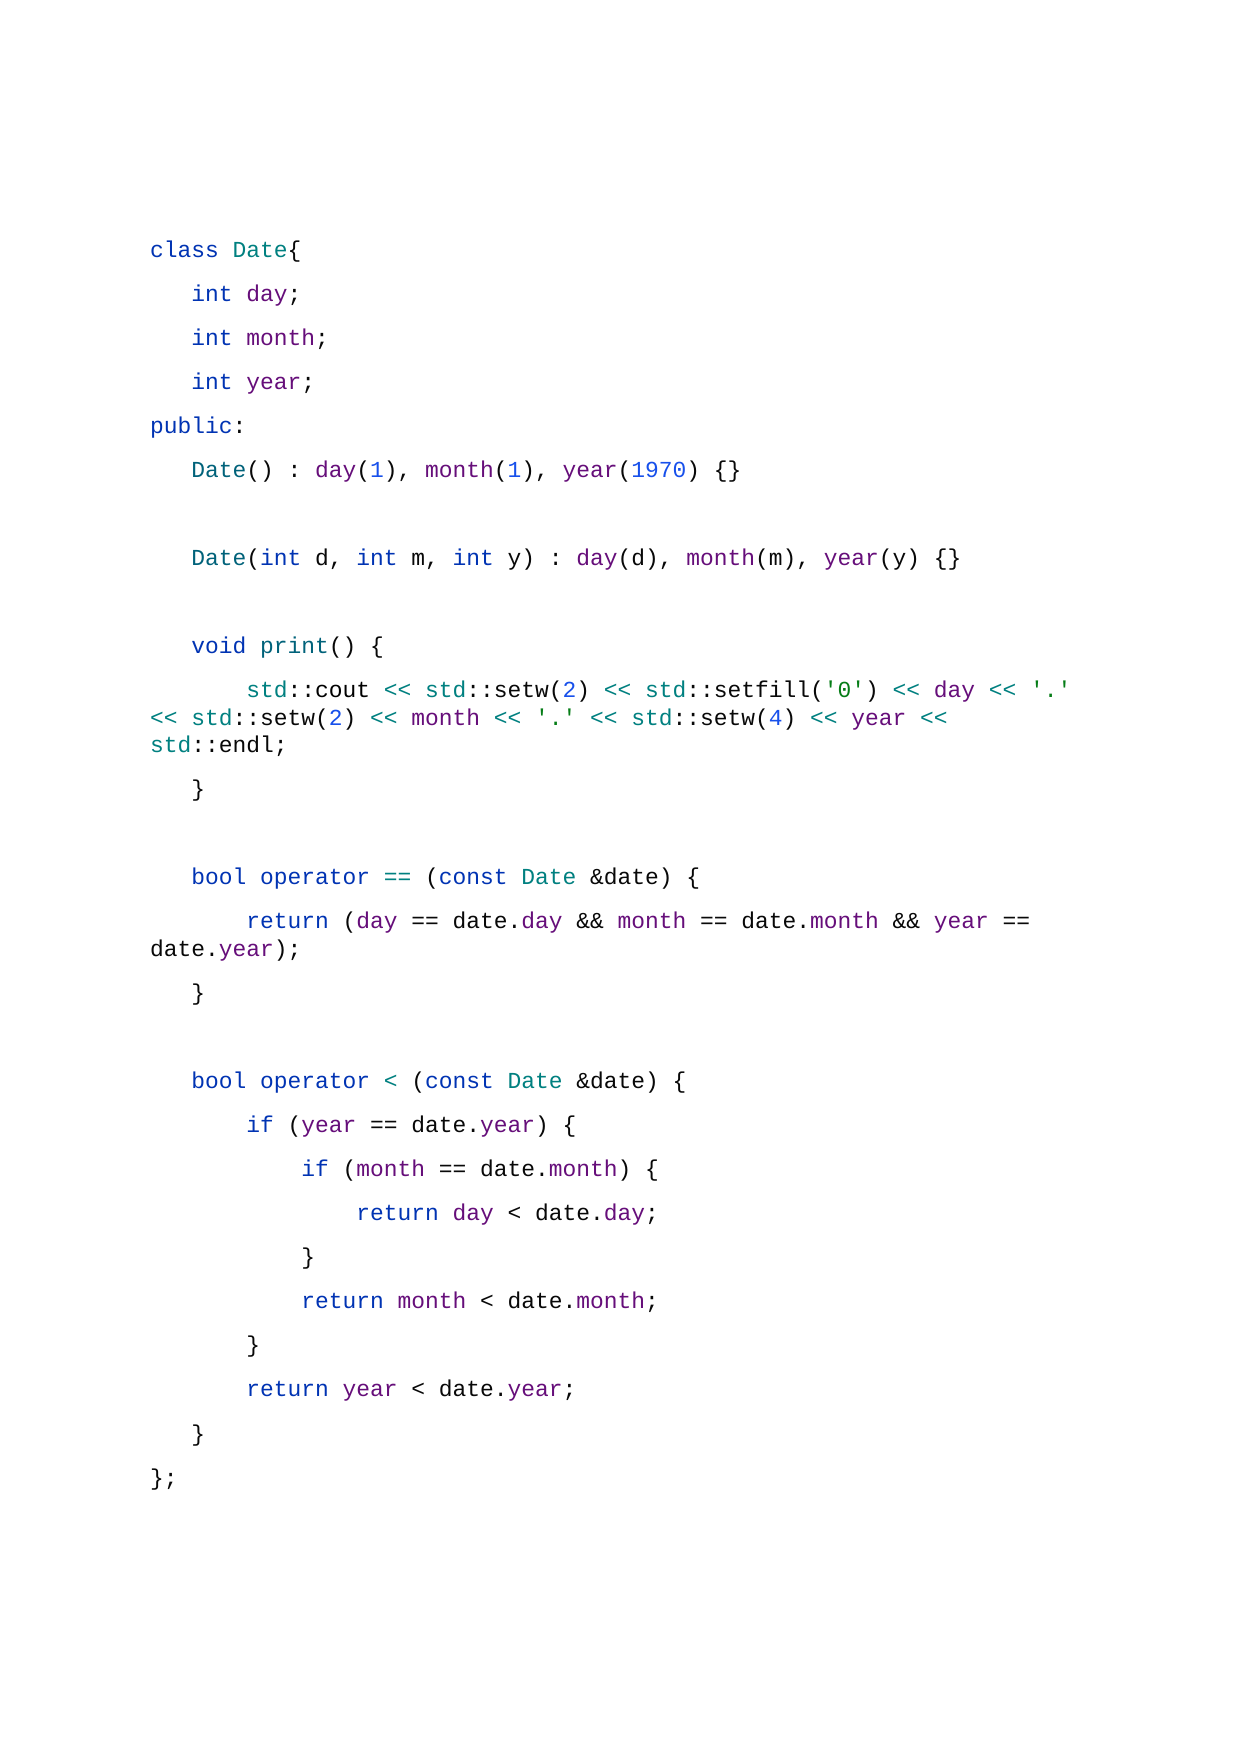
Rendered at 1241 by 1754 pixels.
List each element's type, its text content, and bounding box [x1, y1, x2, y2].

text if (year == date.year) { [150, 1113, 1090, 1139]
text return month < date.month; [150, 1290, 1090, 1316]
text bool operator < (const Date &date) { [150, 1069, 1090, 1095]
text Date() : day(1), month(1), year(1970) {} [150, 458, 1090, 484]
text if (month == date.month) { [150, 1157, 1090, 1183]
text int year; [150, 370, 1090, 396]
text int month; [150, 326, 1090, 352]
text int day; [150, 282, 1090, 308]
text } [150, 778, 1090, 803]
text }; [150, 1466, 1090, 1492]
text public: [150, 414, 1090, 440]
text bool operator == (const Date &date) { [150, 866, 1090, 892]
text } [150, 981, 1090, 1007]
text return year < date.year; [150, 1378, 1090, 1404]
text } [150, 1334, 1090, 1360]
text } [150, 1246, 1090, 1272]
text } [150, 1422, 1090, 1448]
text class Date{ [150, 238, 1090, 264]
text return (day == date.day && month == date.month && year == date.year); [150, 910, 1090, 963]
text return day < date.day; [150, 1202, 1090, 1227]
text Date(int d, int m, int y) : day(d), month(m), year(y) {} [150, 547, 1090, 572]
text void print() { [150, 635, 1090, 661]
text std::cout << std::setw(2) << std::setfill('0') << day << '.' << std::setw(2) << month << '.' << std::setw(4) << year << std::endl; [150, 679, 1090, 759]
